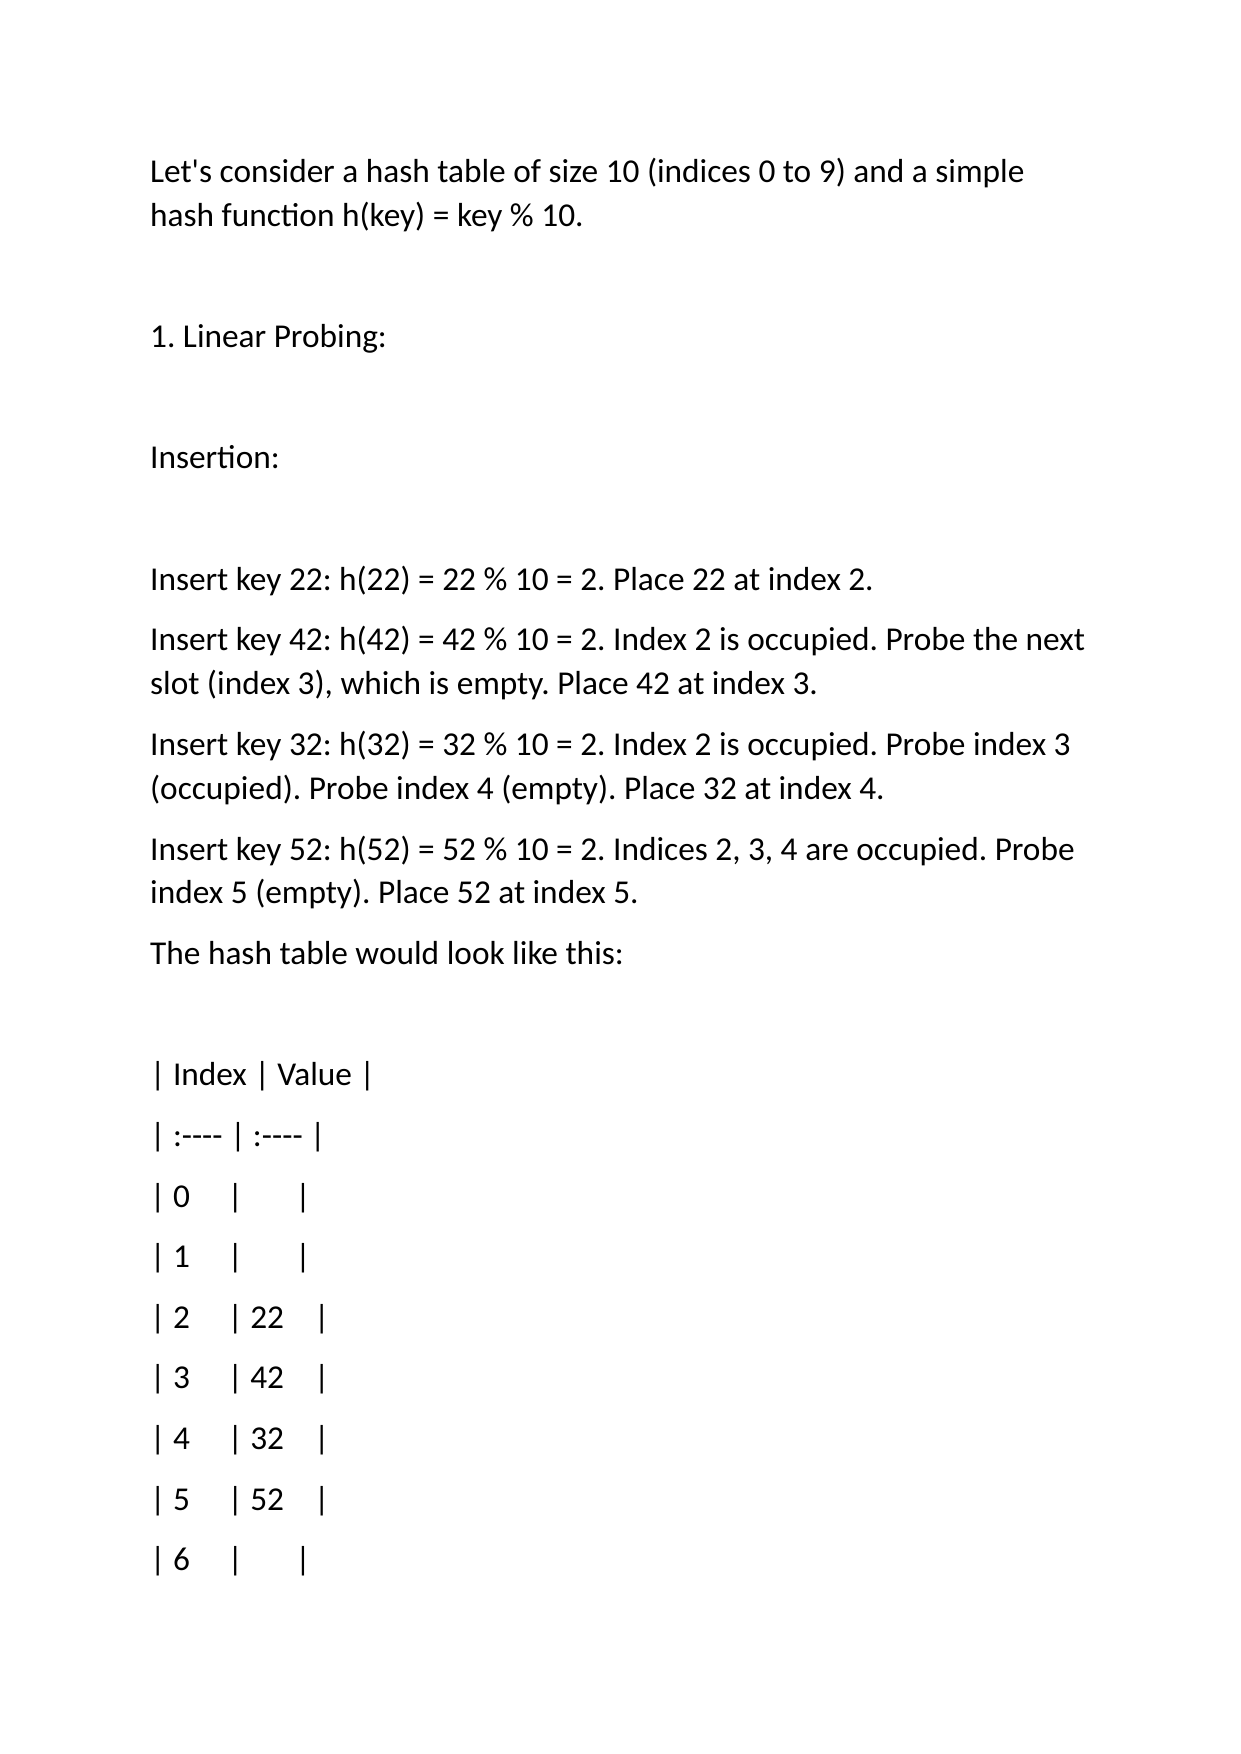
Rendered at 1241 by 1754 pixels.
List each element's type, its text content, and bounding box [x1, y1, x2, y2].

text | Index | Value | [150, 1053, 1090, 1094]
text | 0 | | [150, 1174, 1090, 1215]
text | 6 | | [150, 1538, 1090, 1579]
text | 3 | 42 | [150, 1356, 1090, 1397]
text | 2 | 22 | [150, 1296, 1090, 1337]
text Insert key 22: h(22) = 22 % 10 = 2. Place 22 at index 2. [150, 558, 1090, 598]
text | 4 | 32 | [150, 1417, 1090, 1458]
text Insert key 32: h(32) = 32 % 10 = 2. Index 2 is occupied. Probe index 3 (occupied). Probe index 4 (empty). Place 32 at index 4. [150, 723, 1090, 808]
text | :---- | :---- | [150, 1114, 1090, 1155]
text Insertion: [150, 436, 1090, 477]
text | 1 | | [150, 1235, 1090, 1276]
text | 5 | 52 | [150, 1478, 1090, 1518]
text Insert key 52: h(52) = 52 % 10 = 2. Indices 2, 3, 4 are occupied. Probe index 5 (empty). Place 52 at index 5. [150, 827, 1090, 912]
text The hash table would look like this: [150, 932, 1090, 973]
text Insert key 42: h(42) = 42 % 10 = 2. Index 2 is occupied. Probe the next slot (index 3), which is empty. Place 42 at index 3. [150, 618, 1090, 703]
text 1. Linear Probing: [150, 315, 1090, 356]
text Let's consider a hash table of size 10 (indices 0 to 9) and a simple hash function h(key) = key % 10. [150, 150, 1090, 235]
